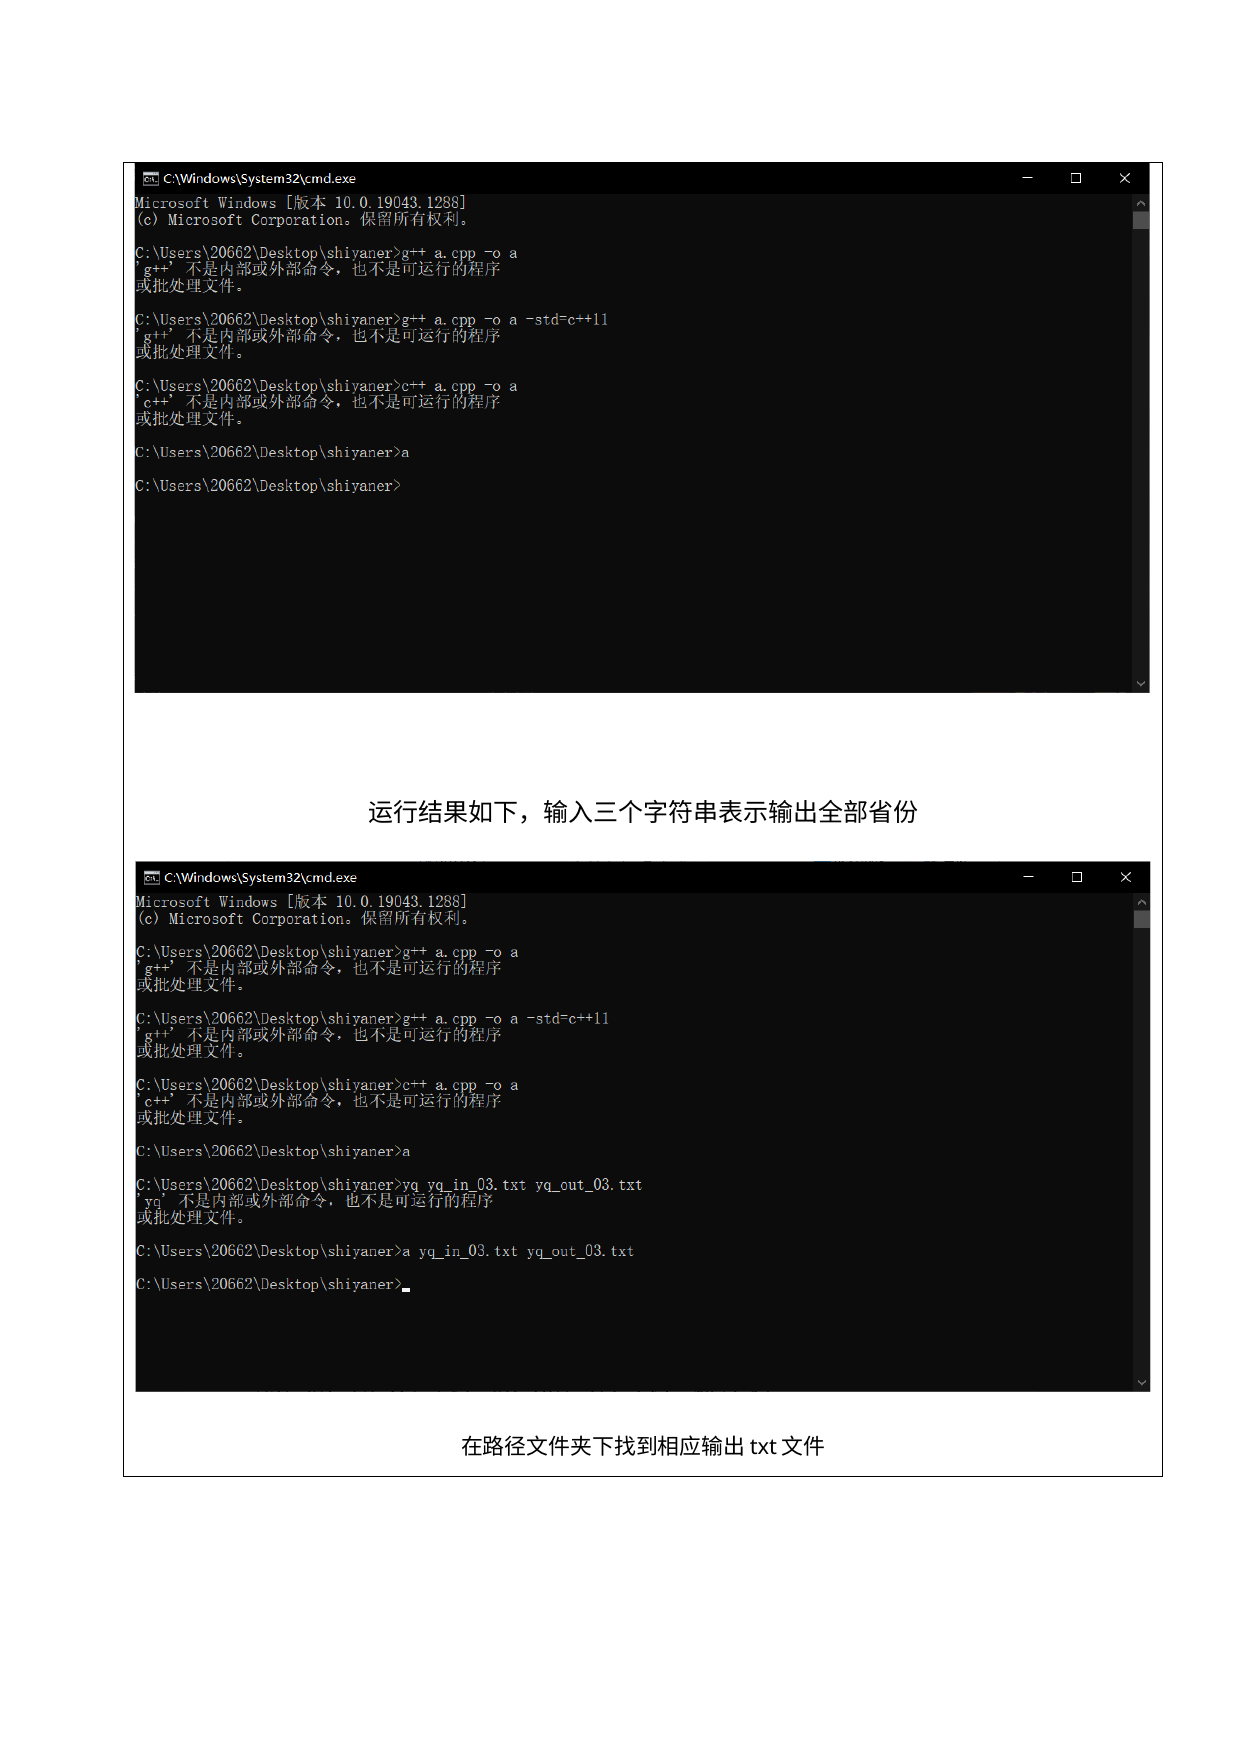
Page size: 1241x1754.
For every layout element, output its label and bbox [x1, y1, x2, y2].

picture [135, 861, 1151, 1392]
picture [134, 163, 1150, 693]
table_cell [124, 163, 1162, 1476]
